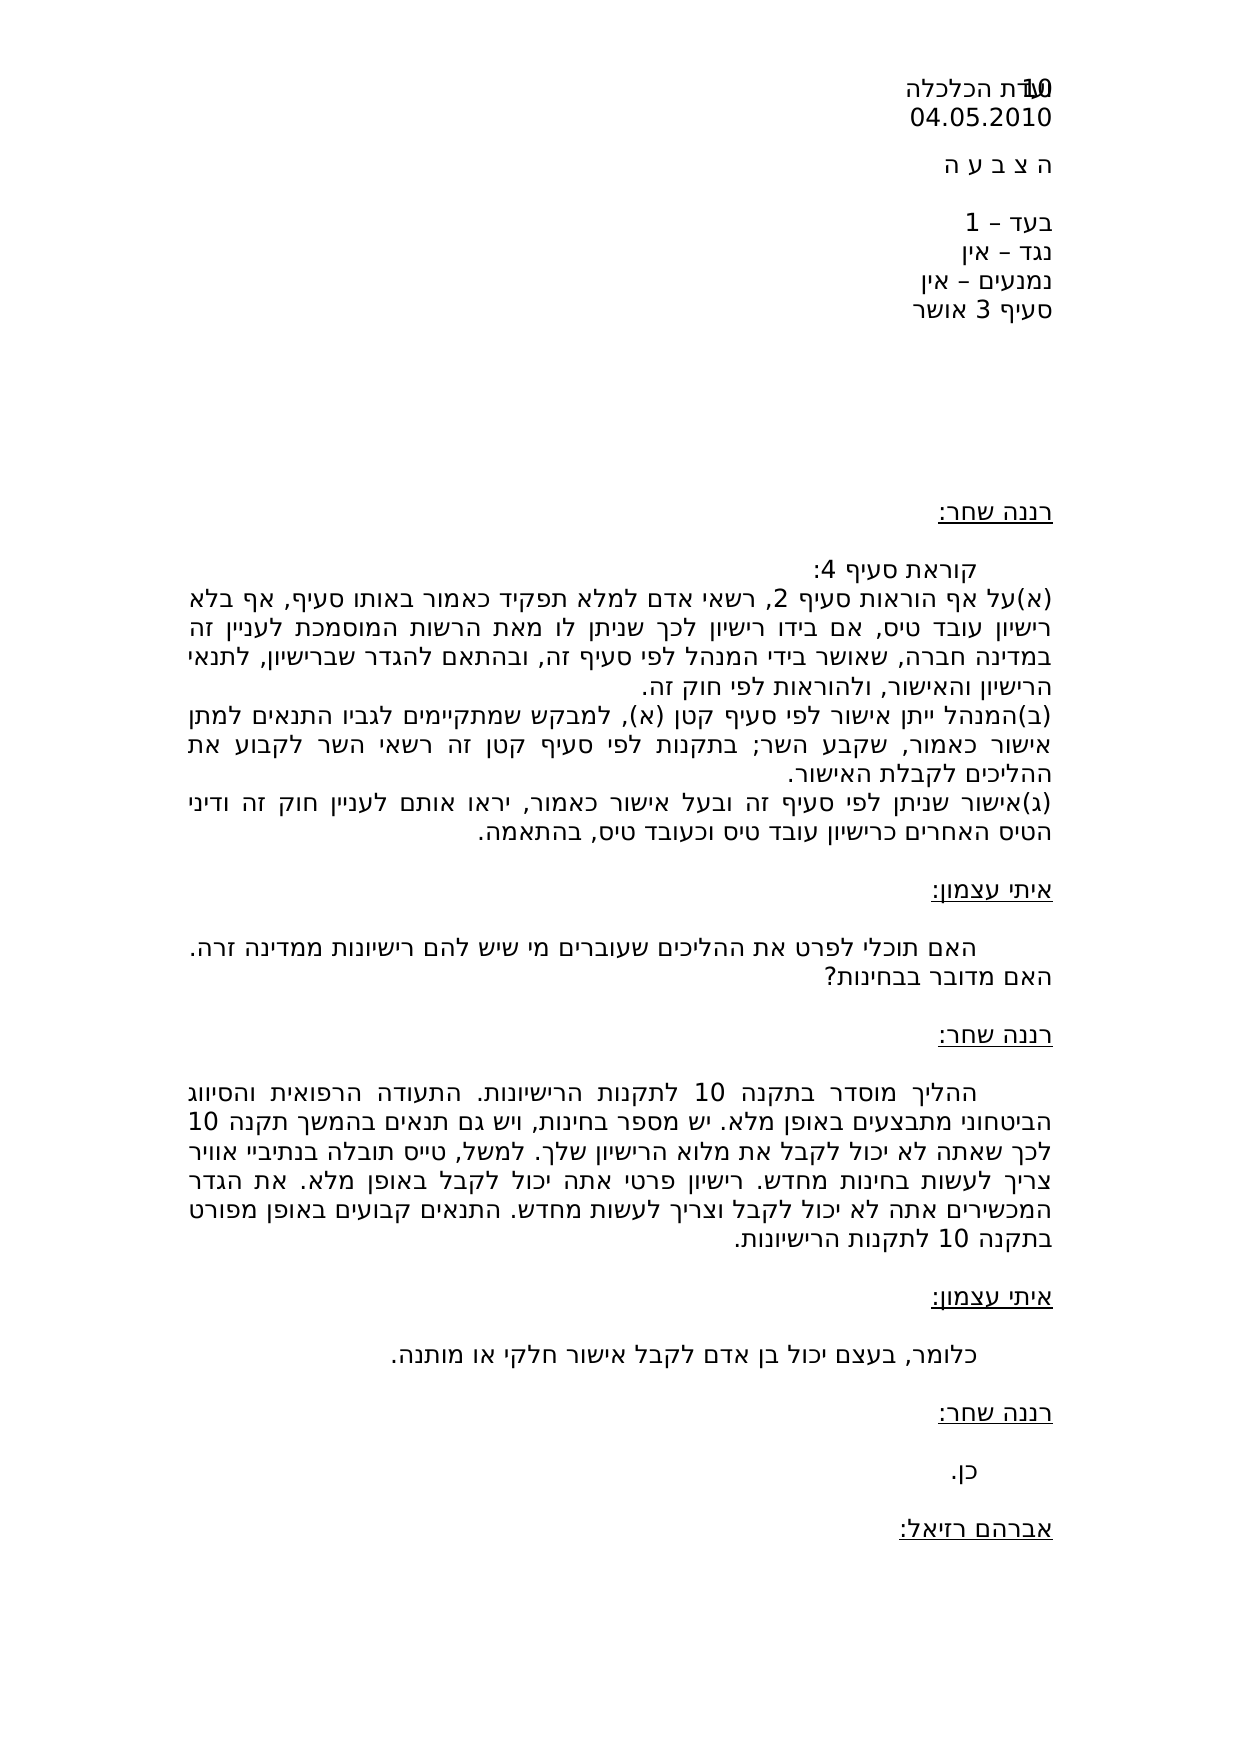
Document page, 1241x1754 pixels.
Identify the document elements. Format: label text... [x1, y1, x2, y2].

text כן. [187, 1456, 1053, 1485]
text רננה שחר: [187, 1398, 1053, 1427]
text כלומר, בעצם יכול בן אדם לקבל אישור חלקי או מותנה. [187, 1340, 1053, 1369]
text בעד – 1 [187, 208, 1053, 237]
text נגד – אין [187, 237, 1053, 266]
text רננה שחר: [187, 497, 1053, 526]
text האם תוכלי לפרט את ההליכים שעוברים מי שיש להם רישיונות ממדינה זרה. האם מדובר בבחינות? [187, 933, 1053, 992]
text (א)על אף הוראות סעיף 2, רשאי אדם למלא תפקיד כאמור באותו סעיף, אף בלא רישיון עובד טיס, אם בידו רישיון לכך שניתן לו מאת הרשות המוסמכת לעניין זה במדינה חברה, שאושר בידי המנהל לפי סעיף זה, ובהתאם להגדר שברישיון, לתנאי הרישיון והאישור, ולהוראות לפי חוק זה. [187, 584, 1053, 701]
text סעיף 3 אושר [187, 295, 1053, 324]
text איתי עצמון: [187, 1282, 1053, 1311]
text ההליך מוסדר בתקנה 10 לתקנות הרישיונות. התעודה הרפואית והסיווג הביטחוני מתבצעים באופן מלא. יש מספר בחינות, ויש גם תנאים בהמשך תקנה 10 לכך שאתה לא יכול לקבל את מלוא הרישיון שלך. למשל, טייס תובלה בנתיביי אוויר צריך לעשות בחינות מחדש. רישיון פרטי אתה יכול לקבל באופן מלא. את הגדר המכשירים אתה לא יכול לקבל וצריך לעשות מחדש. התנאים קבועים באופן מפורט בתקנה 10 לתקנות הרישיונות. [187, 1078, 1053, 1253]
text (ב)המנהל ייתן אישור לפי סעיף קטן (א), למבקש שמתקיימים לגביו התנאים למתן אישור כאמור, שקבע השר; בתקנות לפי סעיף קטן זה רשאי השר לקבוע את ההליכים לקבלת האישור. [187, 701, 1053, 788]
text אברהם רזיאל: [187, 1514, 1053, 1543]
text ה צ ב ע ה [187, 150, 1053, 179]
text נמנעים – אין [187, 266, 1053, 295]
text איתי עצמון: [187, 875, 1053, 904]
text קוראת סעיף 4: [187, 555, 1053, 584]
text (ג)אישור שניתן לפי סעיף זה ובעל אישור כאמור, יראו אותם לעניין חוק זה ודיני הטיס האחרים כרישיון עובד טיס וכעובד טיס, בהתאמה. [187, 788, 1053, 847]
text רננה שחר: [187, 1020, 1053, 1049]
